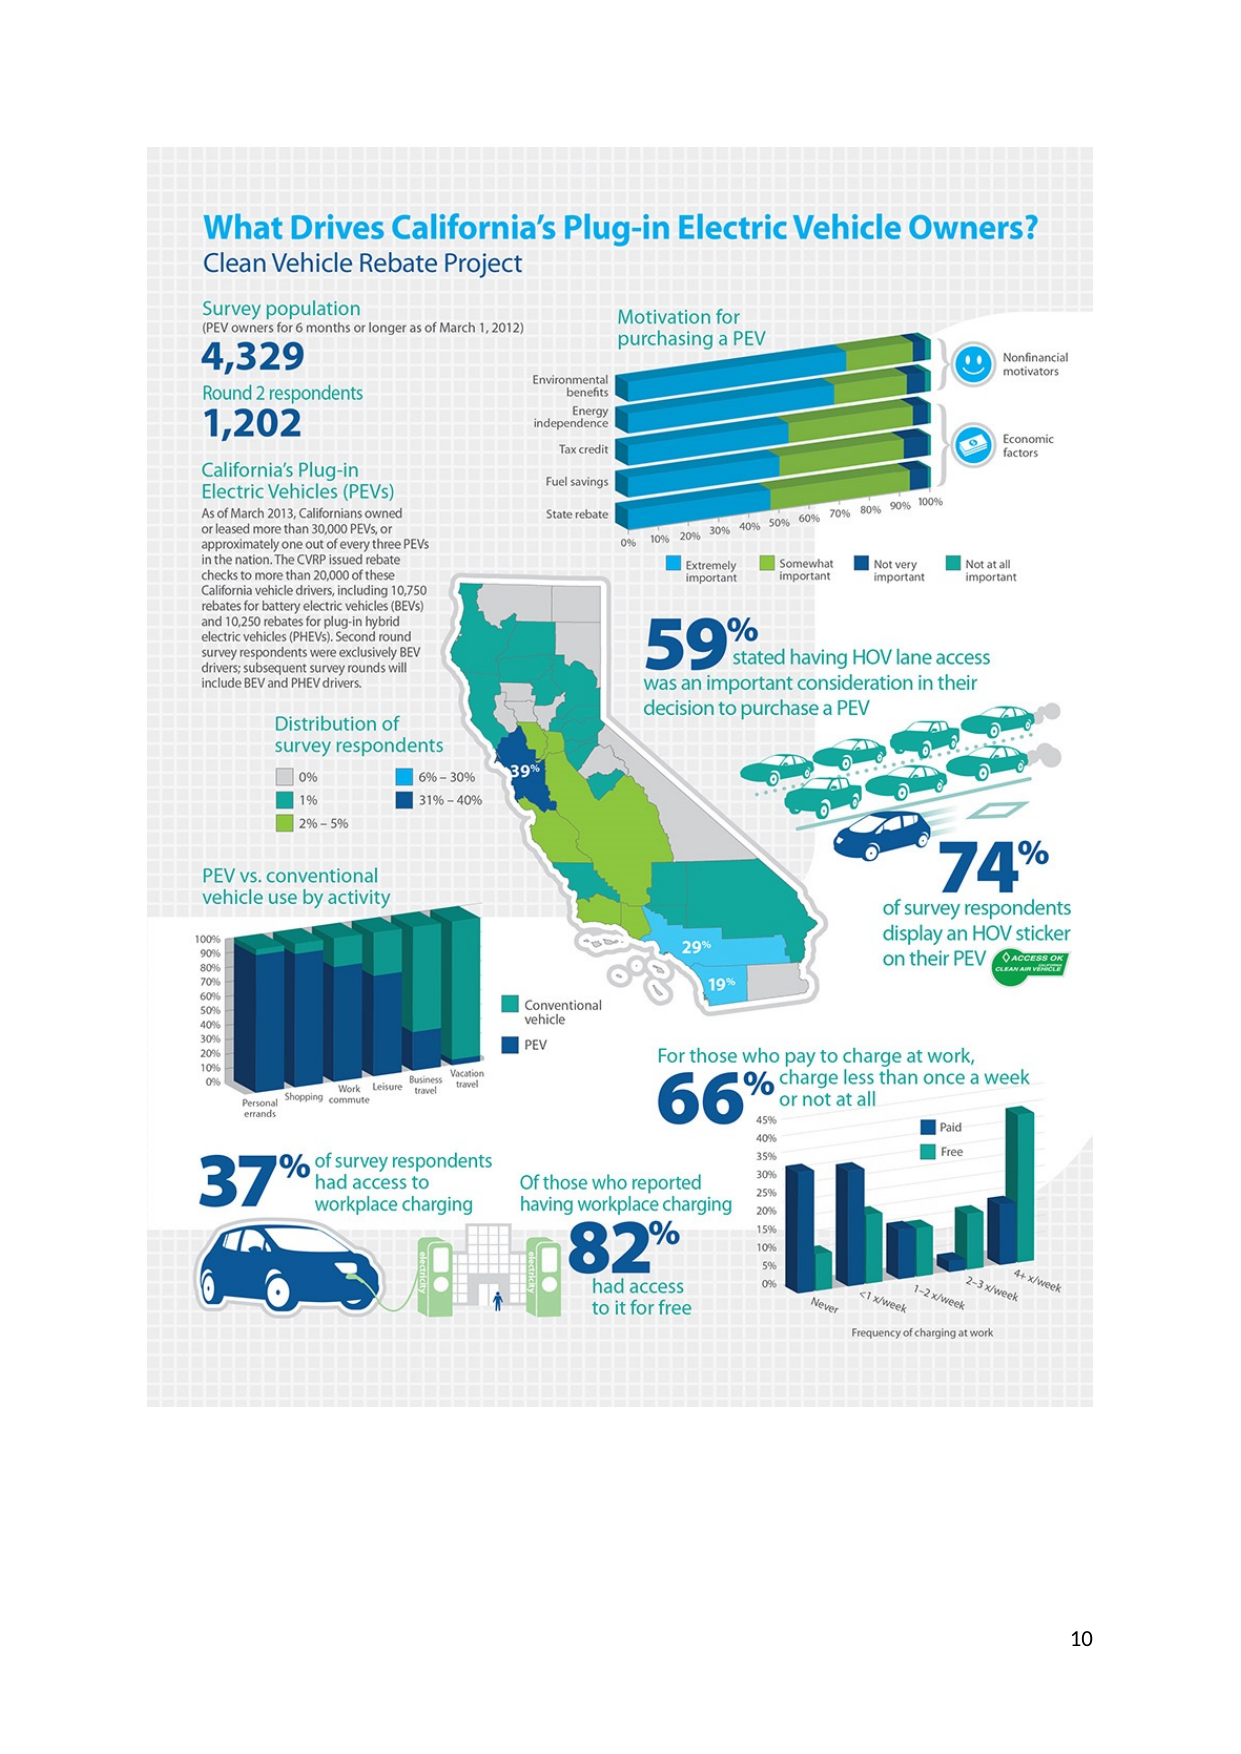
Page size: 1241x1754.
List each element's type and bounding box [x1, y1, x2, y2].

picture [147, 147, 1093, 1407]
